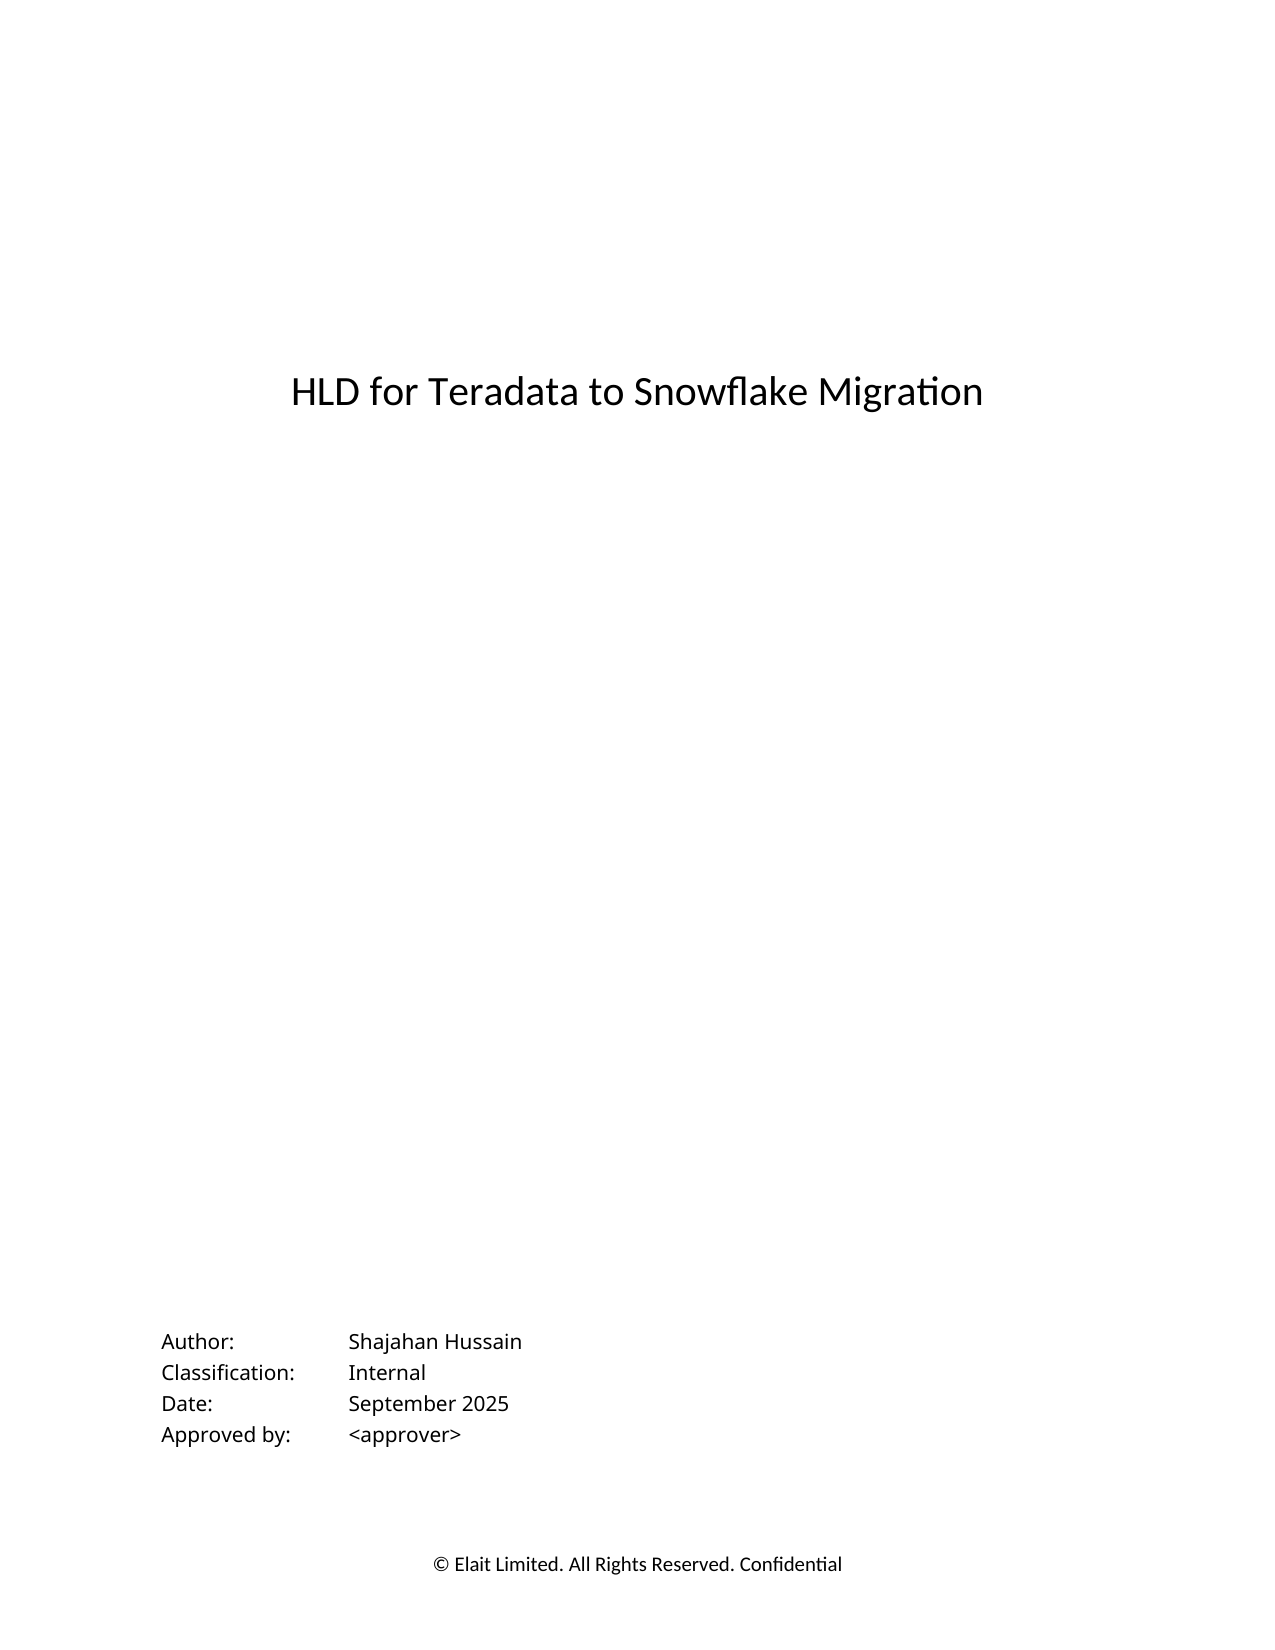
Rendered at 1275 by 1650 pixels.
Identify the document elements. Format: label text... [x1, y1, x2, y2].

table_cell Date: [150, 1389, 337, 1421]
table_cell <approver> [338, 1421, 861, 1452]
table_header Shajahan Hussain [338, 1327, 861, 1358]
table_header Author: [150, 1327, 337, 1358]
table_cell September 2025 [338, 1389, 861, 1421]
table_cell Internal [338, 1358, 861, 1389]
text HLD for Teradata to Snowflake Migration [150, 365, 1125, 416]
table_cell Approved by: [150, 1421, 337, 1452]
table_cell Classification: [150, 1358, 337, 1389]
